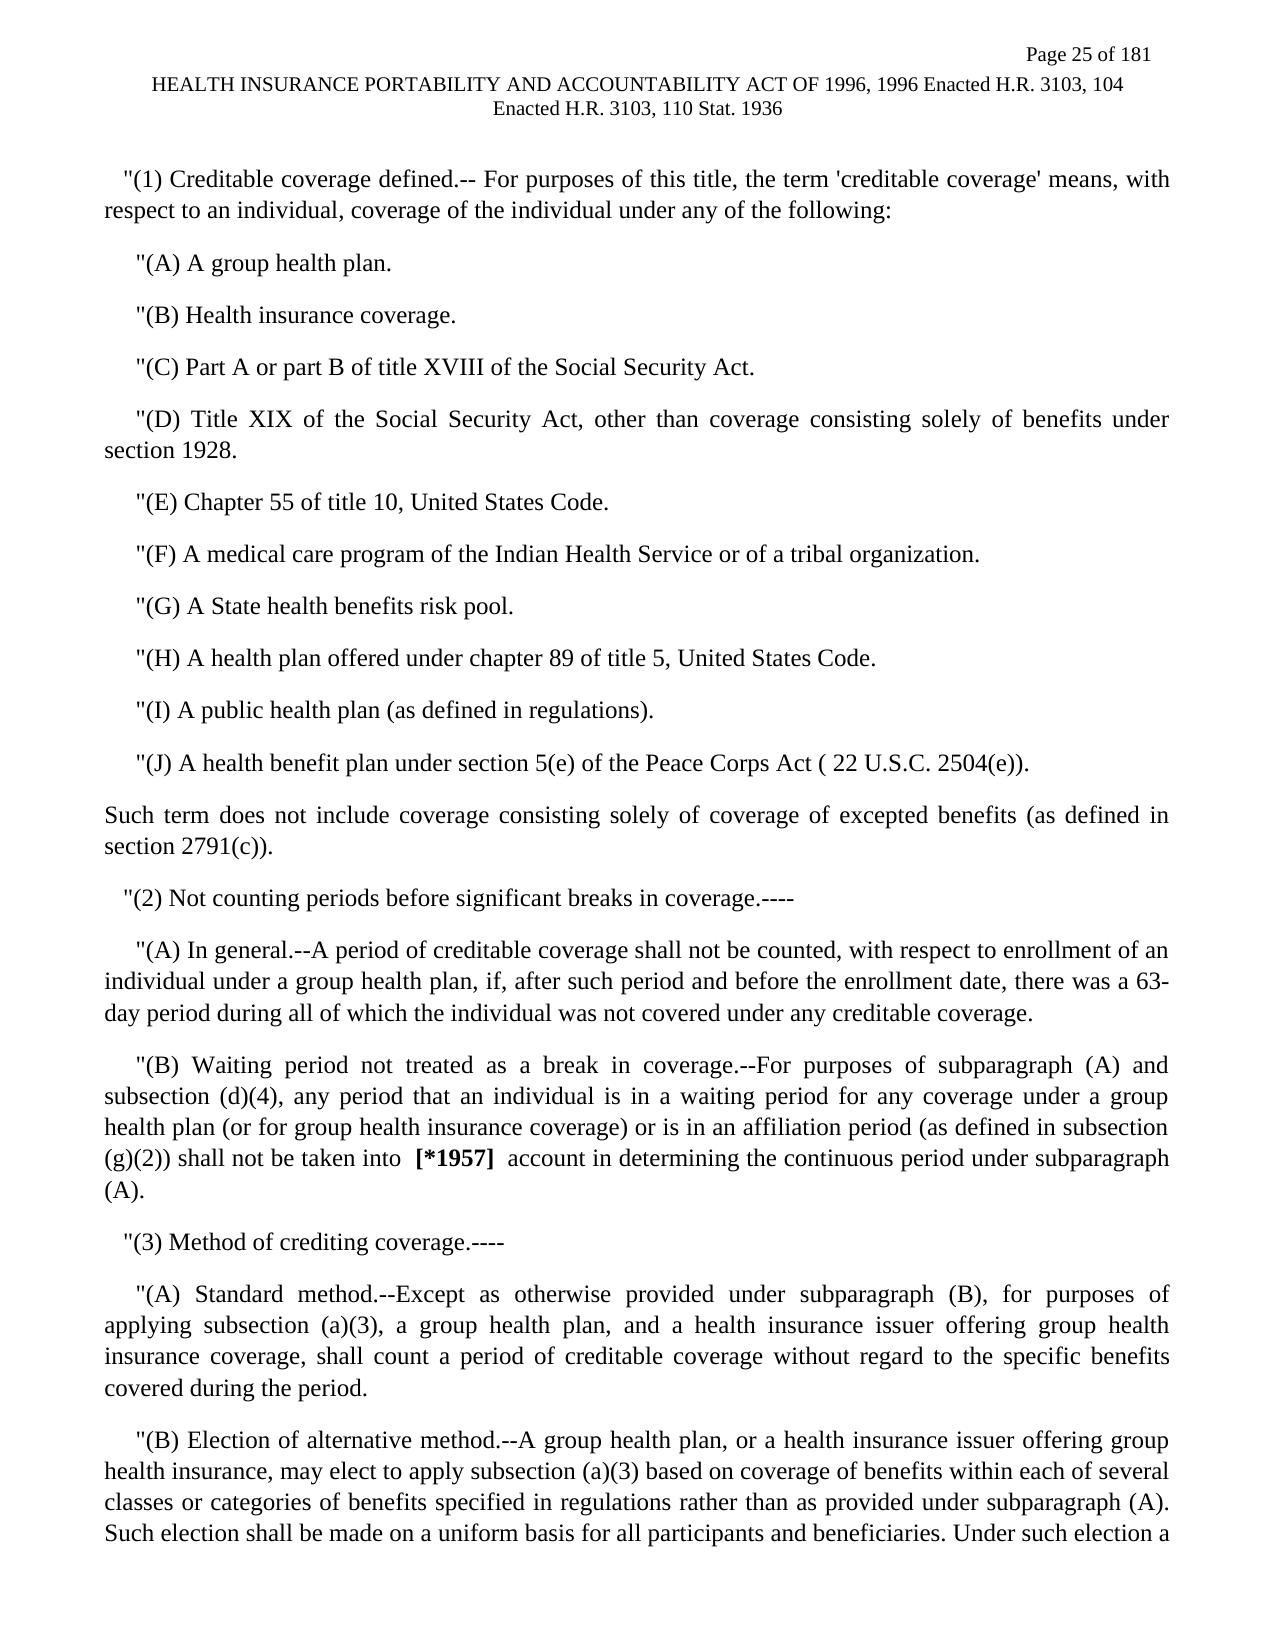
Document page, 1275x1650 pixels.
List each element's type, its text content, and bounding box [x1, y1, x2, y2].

text "(G) A State health benefits risk pool. [104, 589, 1171, 620]
text "(J) A health benefit plan under section 5(e) of the Peace Corps Act ( 22 U.S.C. 2504(e)). [104, 745, 1171, 776]
text "(A) A group health plan. [104, 245, 1171, 276]
text "(H) A health plan offered under chapter 89 of title 5, United States Code. [104, 641, 1171, 672]
text "(F) A medical care program of the Indian Health Service or of a tribal organization. [104, 537, 1171, 568]
text "(A) Standard method.--Except as otherwise provided under subparagraph (B), for purposes of applying subsection (a)(3), a group health plan, and a health insurance issuer offering group health insurance coverage, shall count a period of creditable coverage without regard to the specific benefits covered during the period. [104, 1276, 1171, 1401]
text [104, 1422, 1171, 1547]
text Such term does not include coverage consisting solely of coverage of excepted benefits (as defined in section 2791(c)). [104, 797, 1171, 860]
text "(B) Health insurance coverage. [104, 297, 1171, 328]
text "(E) Chapter 55 of title 10, United States Code. [104, 485, 1171, 516]
text "(B) Waiting period not treated as a break in coverage.--For purposes of subparagraph (A) and subsection (d)(4), any period that an individual is in a waiting period for any coverage under a group health plan (or for group health insurance coverage) or is in an affiliation period (as defined in subsection (g)(2)) shall not be taken into [*1957] account in determining the continuous period under subparagraph (A). [104, 1047, 1171, 1203]
text "(C) Part A or part B of title XVIII of the Social Security Act. [104, 349, 1171, 381]
text "(D) Title XIX of the Social Security Act, other than coverage consisting solely of benefits under section 1928. [104, 401, 1171, 464]
text "(A) In general.--A period of creditable coverage shall not be counted, with respect to enrollment of an individual under a group health plan, if, after such period and before the enrollment date, there was a 63-day period during all of which the individual was not covered under any creditable coverage. [104, 933, 1171, 1026]
text "(2) Not counting periods before significant breaks in coverage.---- [104, 881, 1171, 912]
text "(3) Method of crediting coverage.---- [104, 1224, 1171, 1256]
text "(1) Creditable coverage defined.-- For purposes of this title, the term 'creditable coverage' means, with respect to an individual, coverage of the individual under any of the following: [104, 162, 1171, 224]
text "(I) A public health plan (as defined in regulations). [104, 693, 1171, 724]
